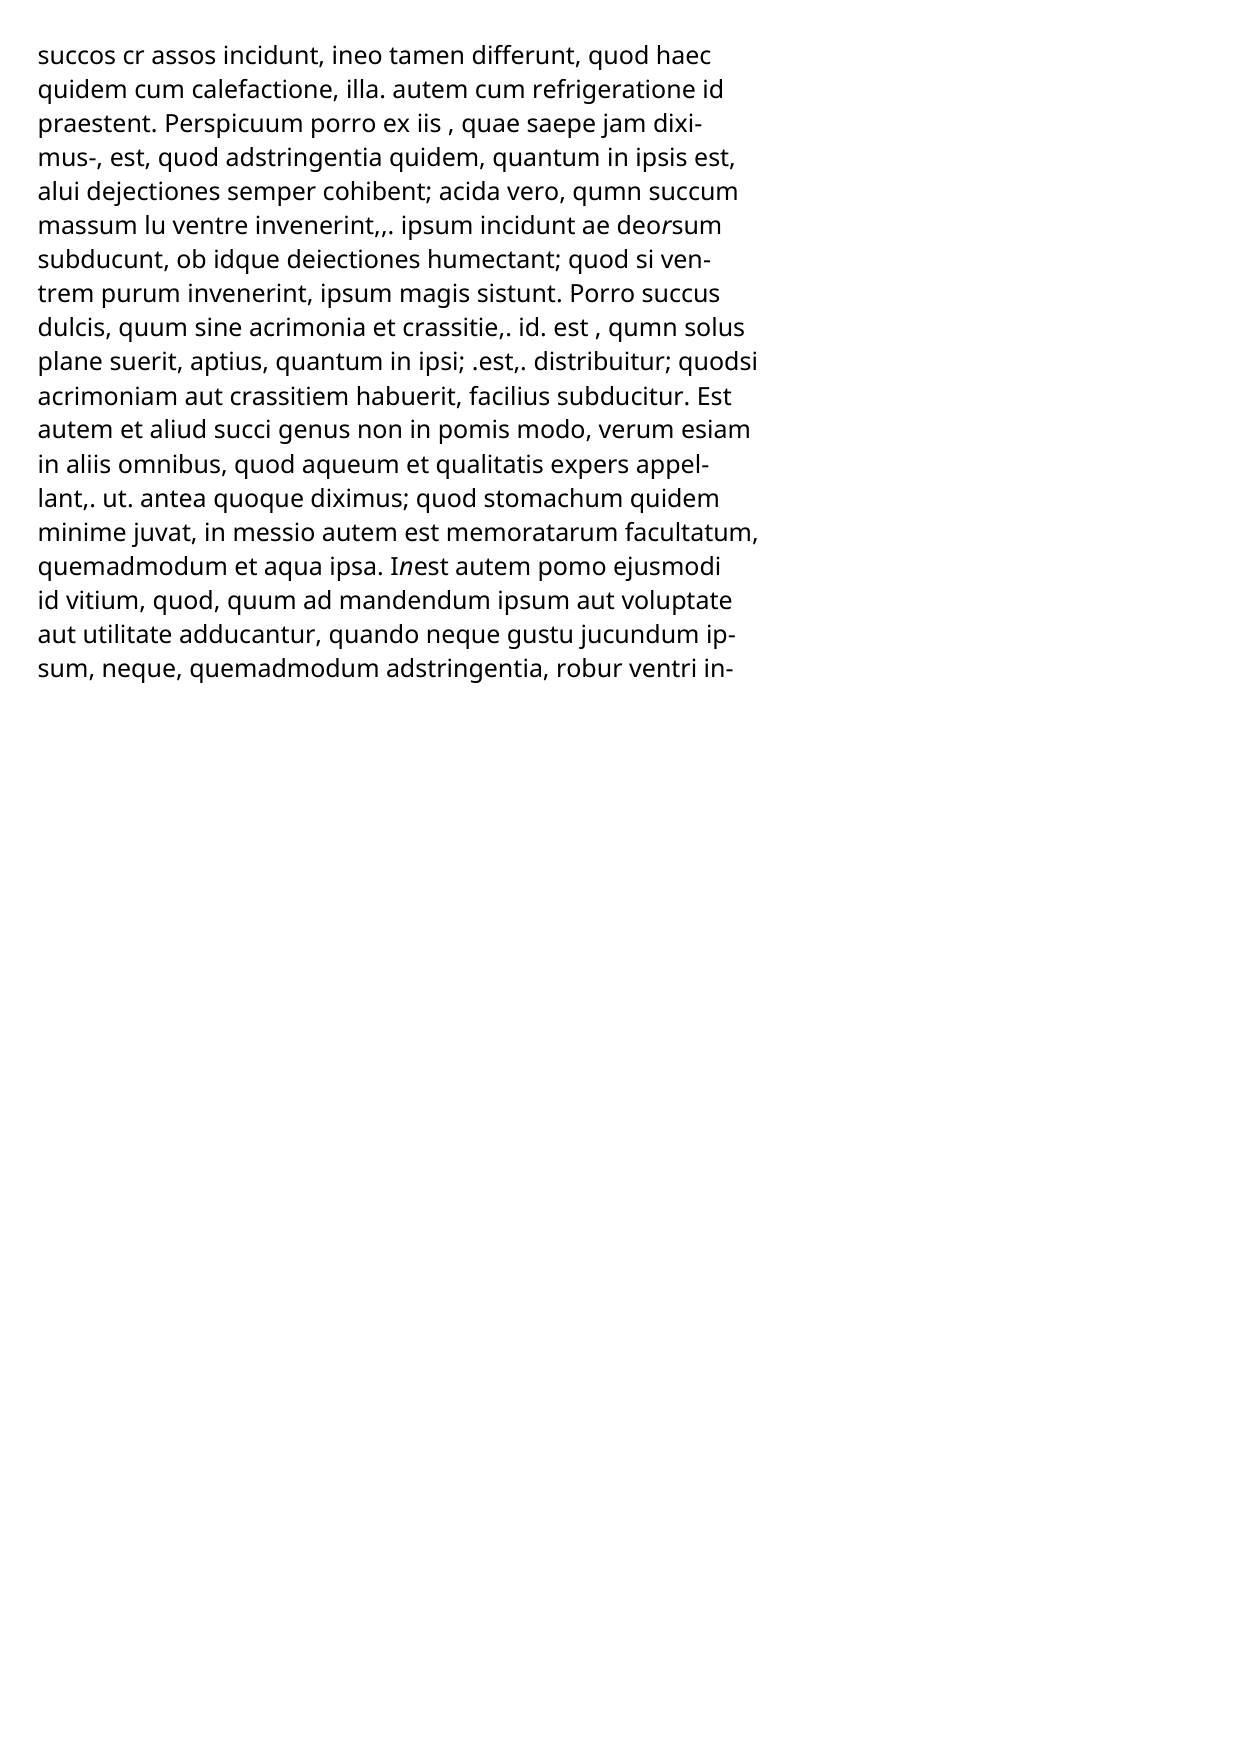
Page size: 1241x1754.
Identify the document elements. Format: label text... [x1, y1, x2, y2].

text succos cr assos incidunt, ineo tamen differunt, quod haec quidem cum calefactione, illa. autem cum refrigeratione id praestent. Perspicuum porro ex iis , quae saepe jam dixi- mus-, est, quod adstringentia quidem, quantum in ipsis est, alui dejectiones semper cohibent; acida vero, qumn succum massum lu ventre invenerint,,. ipsum incidunt ae deorsum subducunt, ob idque deiectiones humectant; quod si ven- trem purum invenerint, ipsum magis sistunt. Porro succus dulcis, quum sine acrimonia et crassitie,. id. est , qumn solus plane suerit, aptius, quantum in ipsi; .est,. distribuitur; quodsi acrimoniam aut crassitiem habuerit, facilius subducitur. Est autem et aliud succi genus non in pomis modo, verum esiam in aliis omnibus, quod aqueum et qualitatis expers appel- lant,. ut. antea quoque diximus; quod stomachum quidem minime juvat, in messio autem est memoratarum facultatum, quemadmodum et aqua ipsa. Inest autem pomo ejusmodi id vitium, quod, quum ad mandendum ipsum aut voluptate aut utilitate adducantur, quando neque gustu jucundum ip- sum, neque, quemadmodum adstringentia, robur ventri in- [37, 37, 1203, 685]
